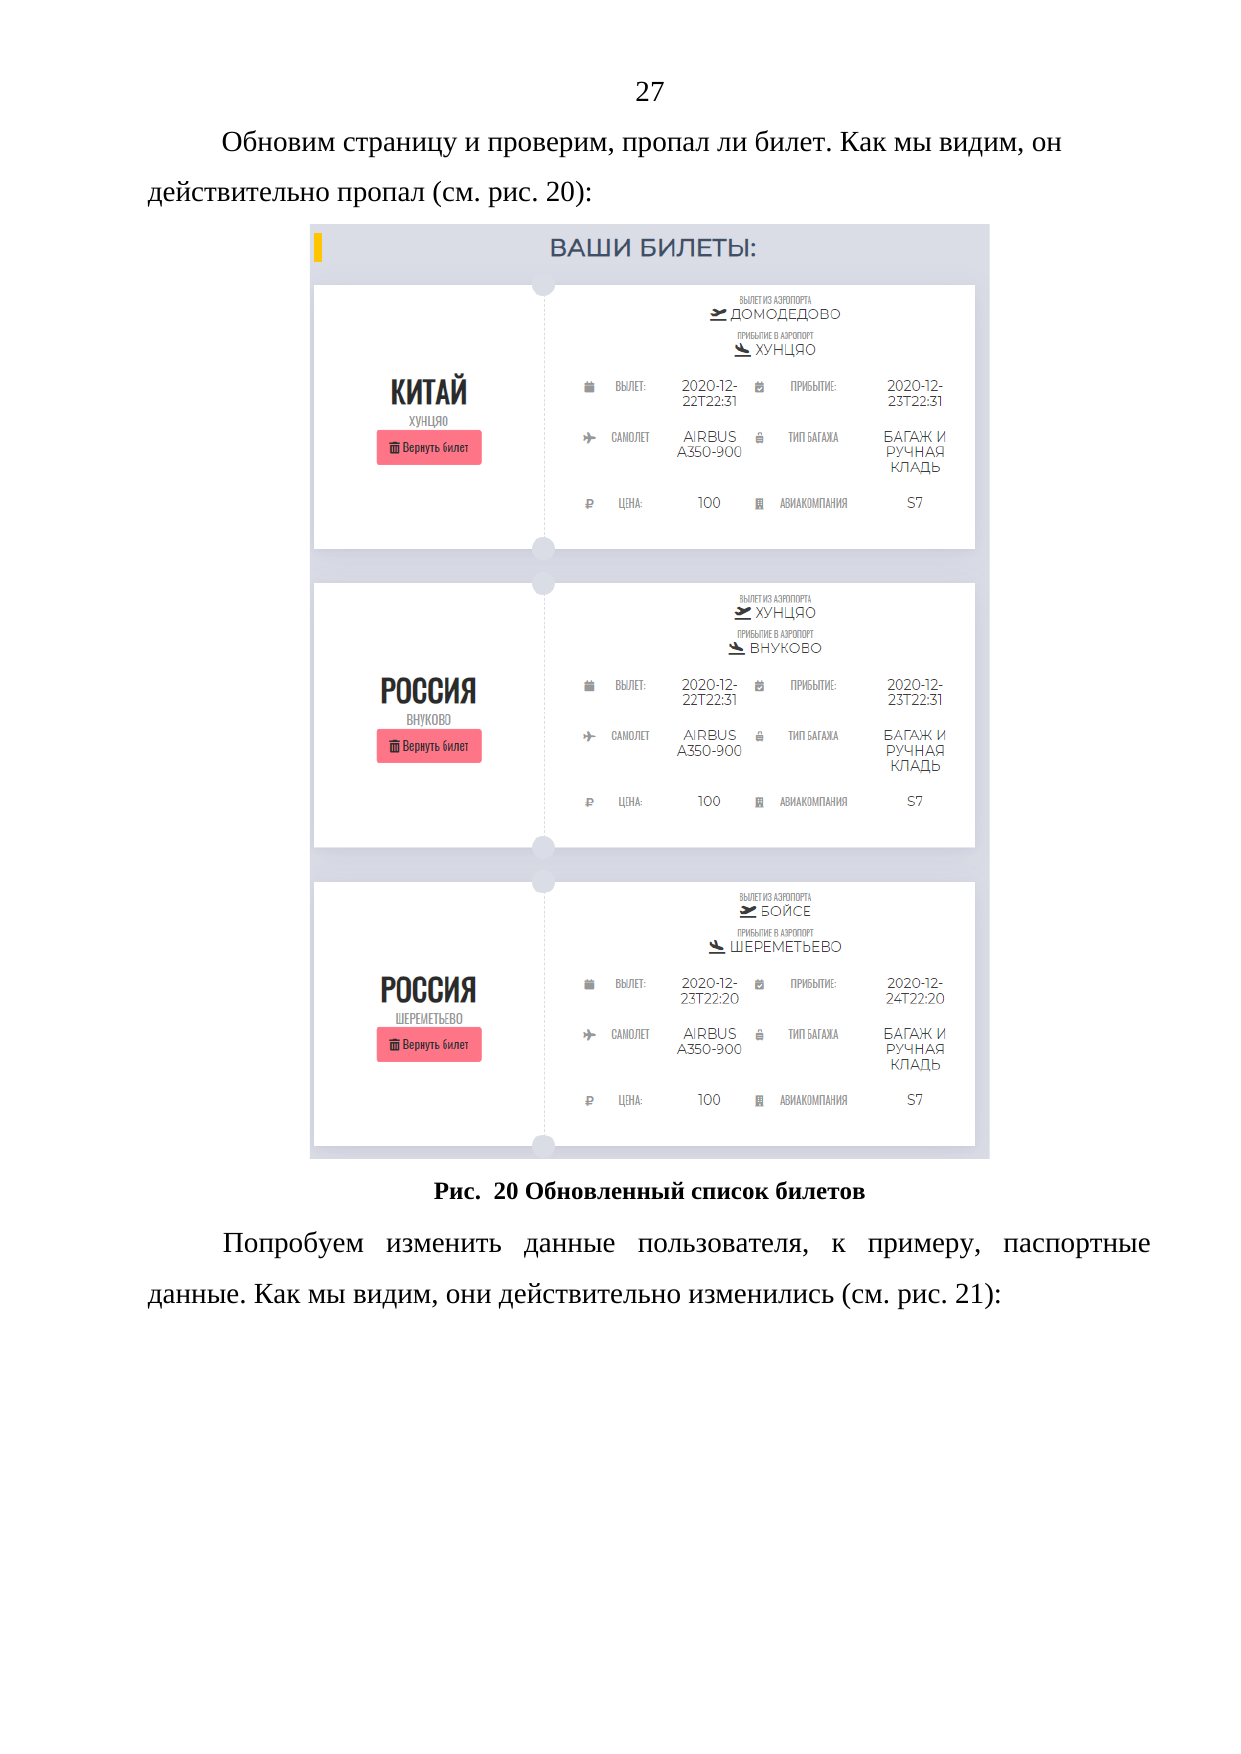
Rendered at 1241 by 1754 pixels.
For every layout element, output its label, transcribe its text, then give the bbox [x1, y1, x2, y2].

text Обновим страницу и проверим, пропал ли билет. Как мы видим, он [221, 124, 1152, 158]
text Попробуем изменить данные пользователя, к примеру, паспортные данные. Как мы видим, они действительно изменились (см. рис. 21): [148, 1225, 1152, 1309]
picture [309, 224, 990, 1159]
text Рис. 20 Обновленный список билетов [148, 1176, 1152, 1204]
text действительно пропал (см. рис. 20): [148, 174, 1152, 208]
